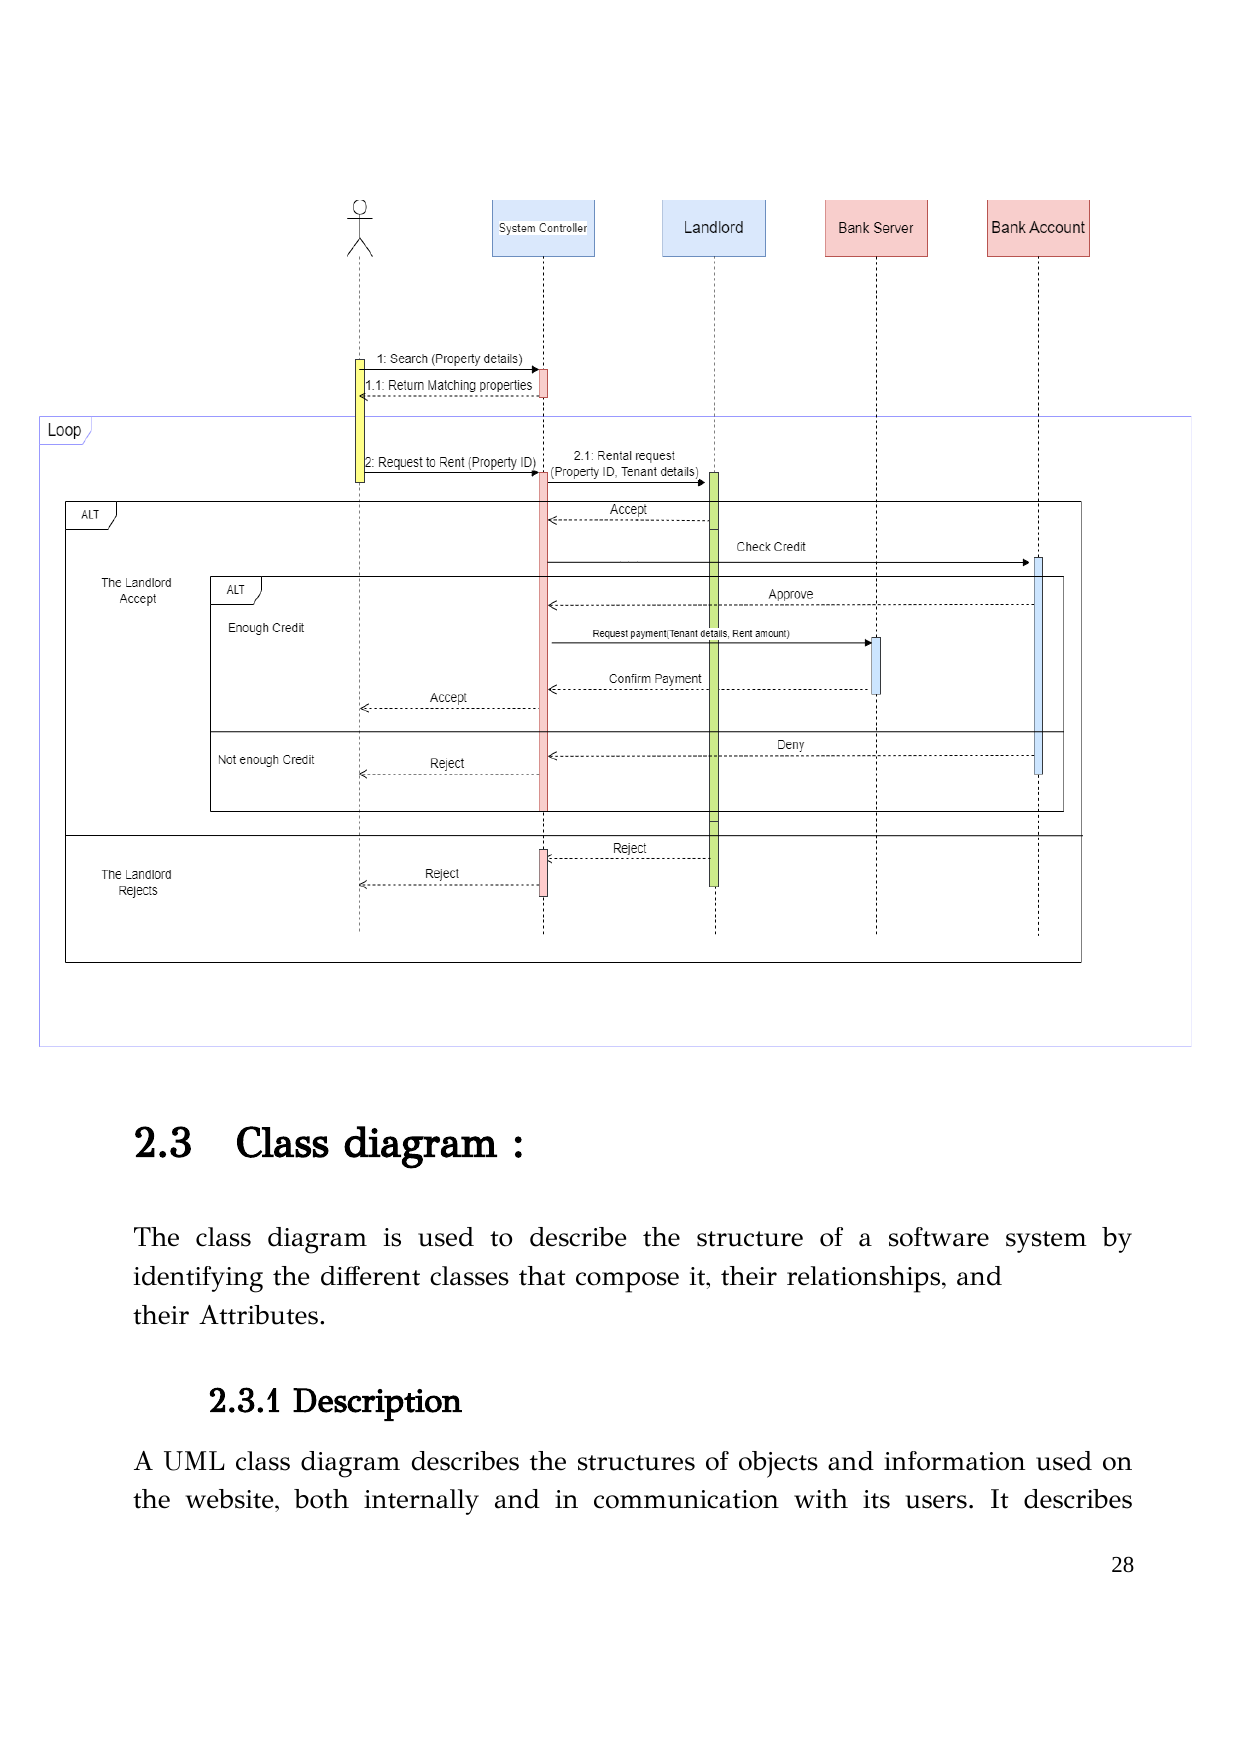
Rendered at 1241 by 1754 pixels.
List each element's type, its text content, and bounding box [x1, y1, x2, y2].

text their Attributes. [133, 1298, 1134, 1332]
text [133, 1444, 1134, 1516]
text The class diagram is used to describe the structure of a software system by identifying the different classes that compose it, their relationships, and [133, 1220, 1134, 1293]
text 2.3 Class diagram : [133, 1116, 1134, 1168]
picture [39, 200, 1192, 1047]
text 2.3.1 Description [133, 1379, 1134, 1421]
